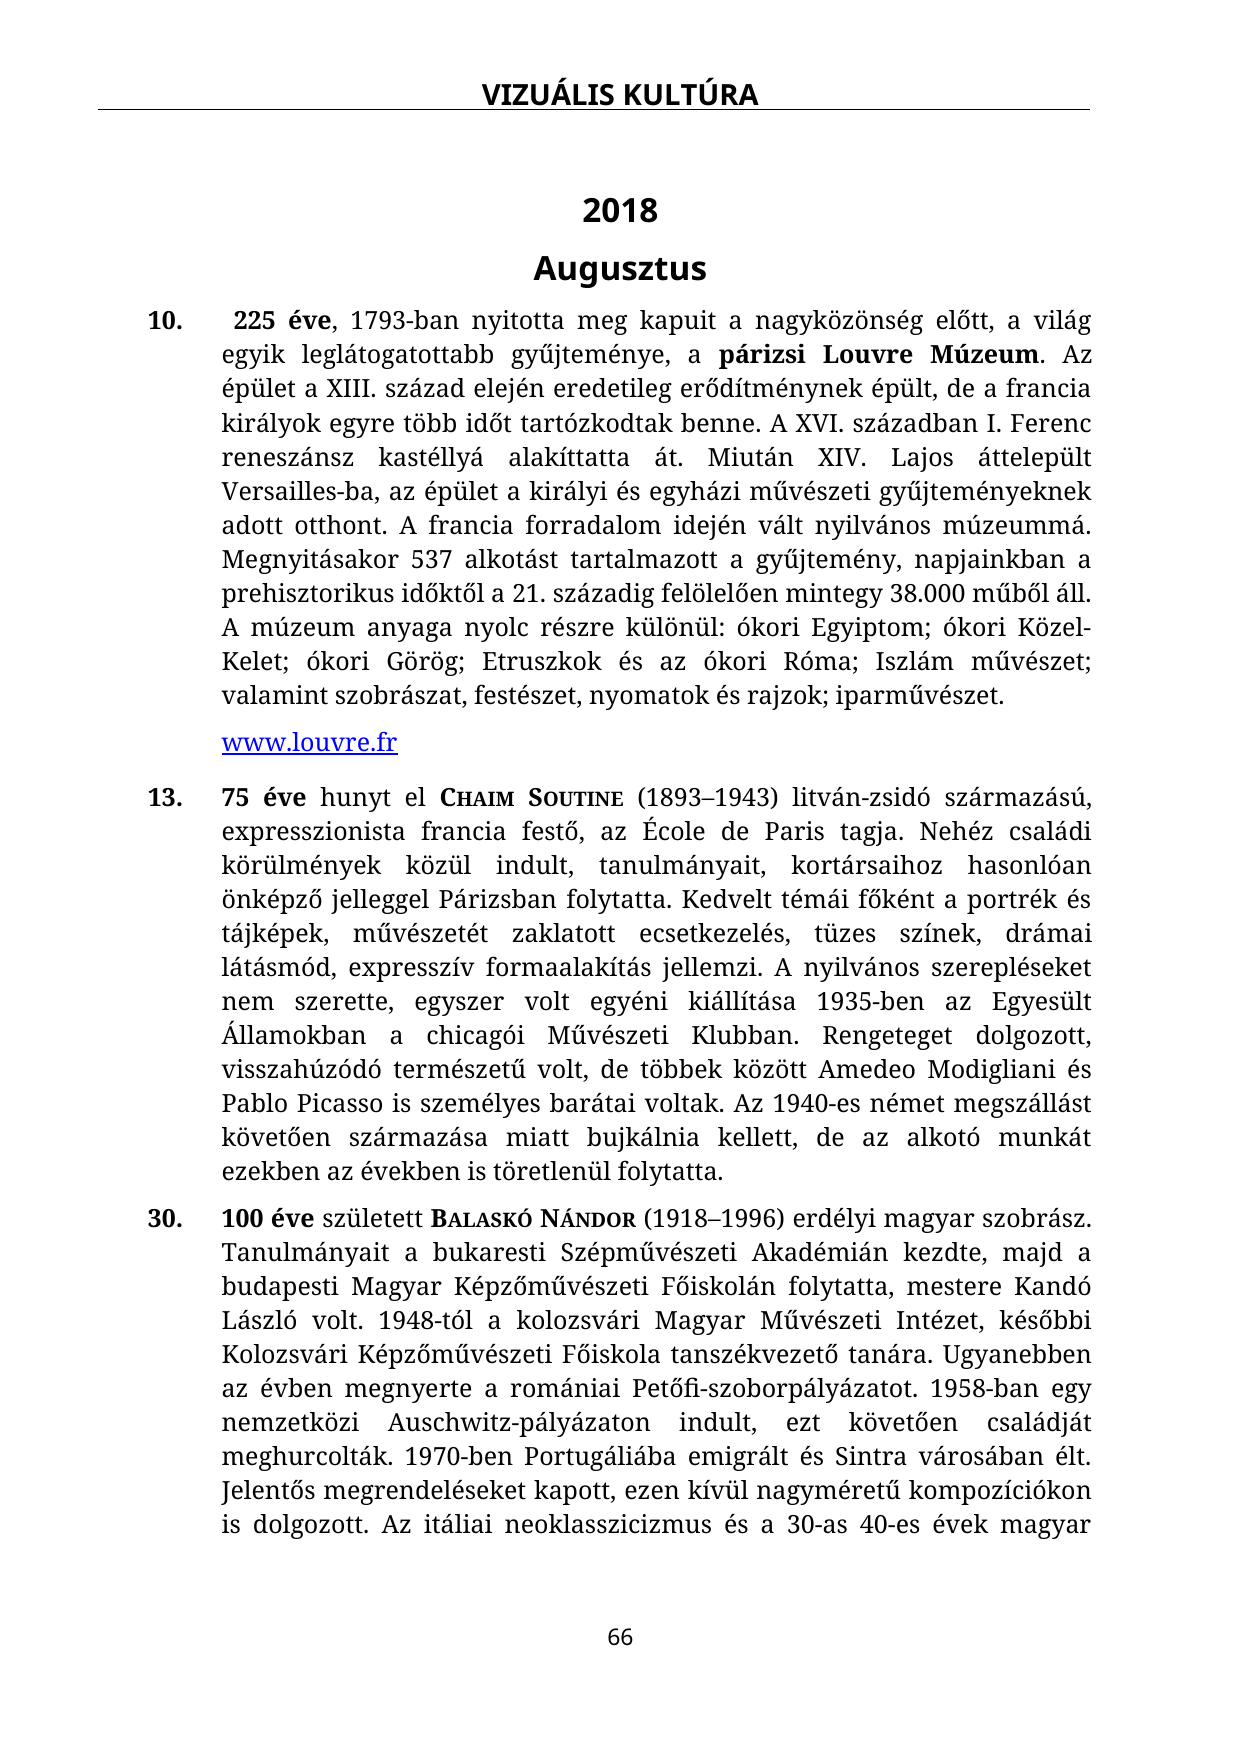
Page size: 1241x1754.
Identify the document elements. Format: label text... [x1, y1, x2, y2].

text 2018 [148, 187, 1093, 233]
text Augusztus [148, 245, 1093, 291]
text 13. 75 éve hunyt el Chaim Soutine (1893–1943) litván-zsidó származású, expresszionista francia festő, az École de Paris tagja. Nehéz családi körülmények közül indult, tanulmányait, kortársaihoz hasonlóan önképző jelleggel Párizsban folytatta. Kedvelt témái főként a portrék és tájképek, művészetét zaklatott ecsetkezelés, tüzes színek, drámai látásmód, expresszív formaalakítás jellemzi. A nyilvános szerepléseket nem szerette, egyszer volt egyéni kiállítása 1935-ben az Egyesült Államokban a chicagói Művészeti Klubban. Rengeteget dolgozott, visszahúzódó természetű volt, de többek között Amedeo Modigliani és Pablo Picasso is személyes barátai voltak. Az 1940-es német megszállást követően származása miatt bujkálnia kellett, de az alkotó munkát ezekben az években is töretlenül folytatta. [148, 779, 1093, 1188]
text 10. 225 éve, 1793-ban nyitotta meg kapuit a nagyközönség előtt, a világ egyik leglátogatottabb gyűjteménye, a párizsi Louvre Múzeum. Az épület a XIII. század elején eredetileg erődítménynek épült, de a francia királyok egyre több időt tartózkodtak benne. A XVI. században I. Ferenc reneszánsz kastéllyá alakíttatta át. Miután XIV. Lajos áttelepült Versailles-ba, az épület a királyi és egyházi művészeti gyűjteményeknek adott otthont. A francia forradalom idején vált nyilvános múzeummá. Megnyitásakor 537 alkotást tartalmazott a gyűjtemény, napjainkban a prehisztorikus időktől a 21. századig felölelően mintegy 38.000 műből áll. A múzeum anyaga nyolc részre különül: ókori Egyiptom; ókori Közel-Kelet; ókori Görög; Etruszkok és az ókori Róma; Iszlám művészet; valamint szobrászat, festészet, nyomatok és rajzok; iparművészet. [148, 303, 1093, 712]
text www.louvre.fr [221, 724, 1093, 758]
